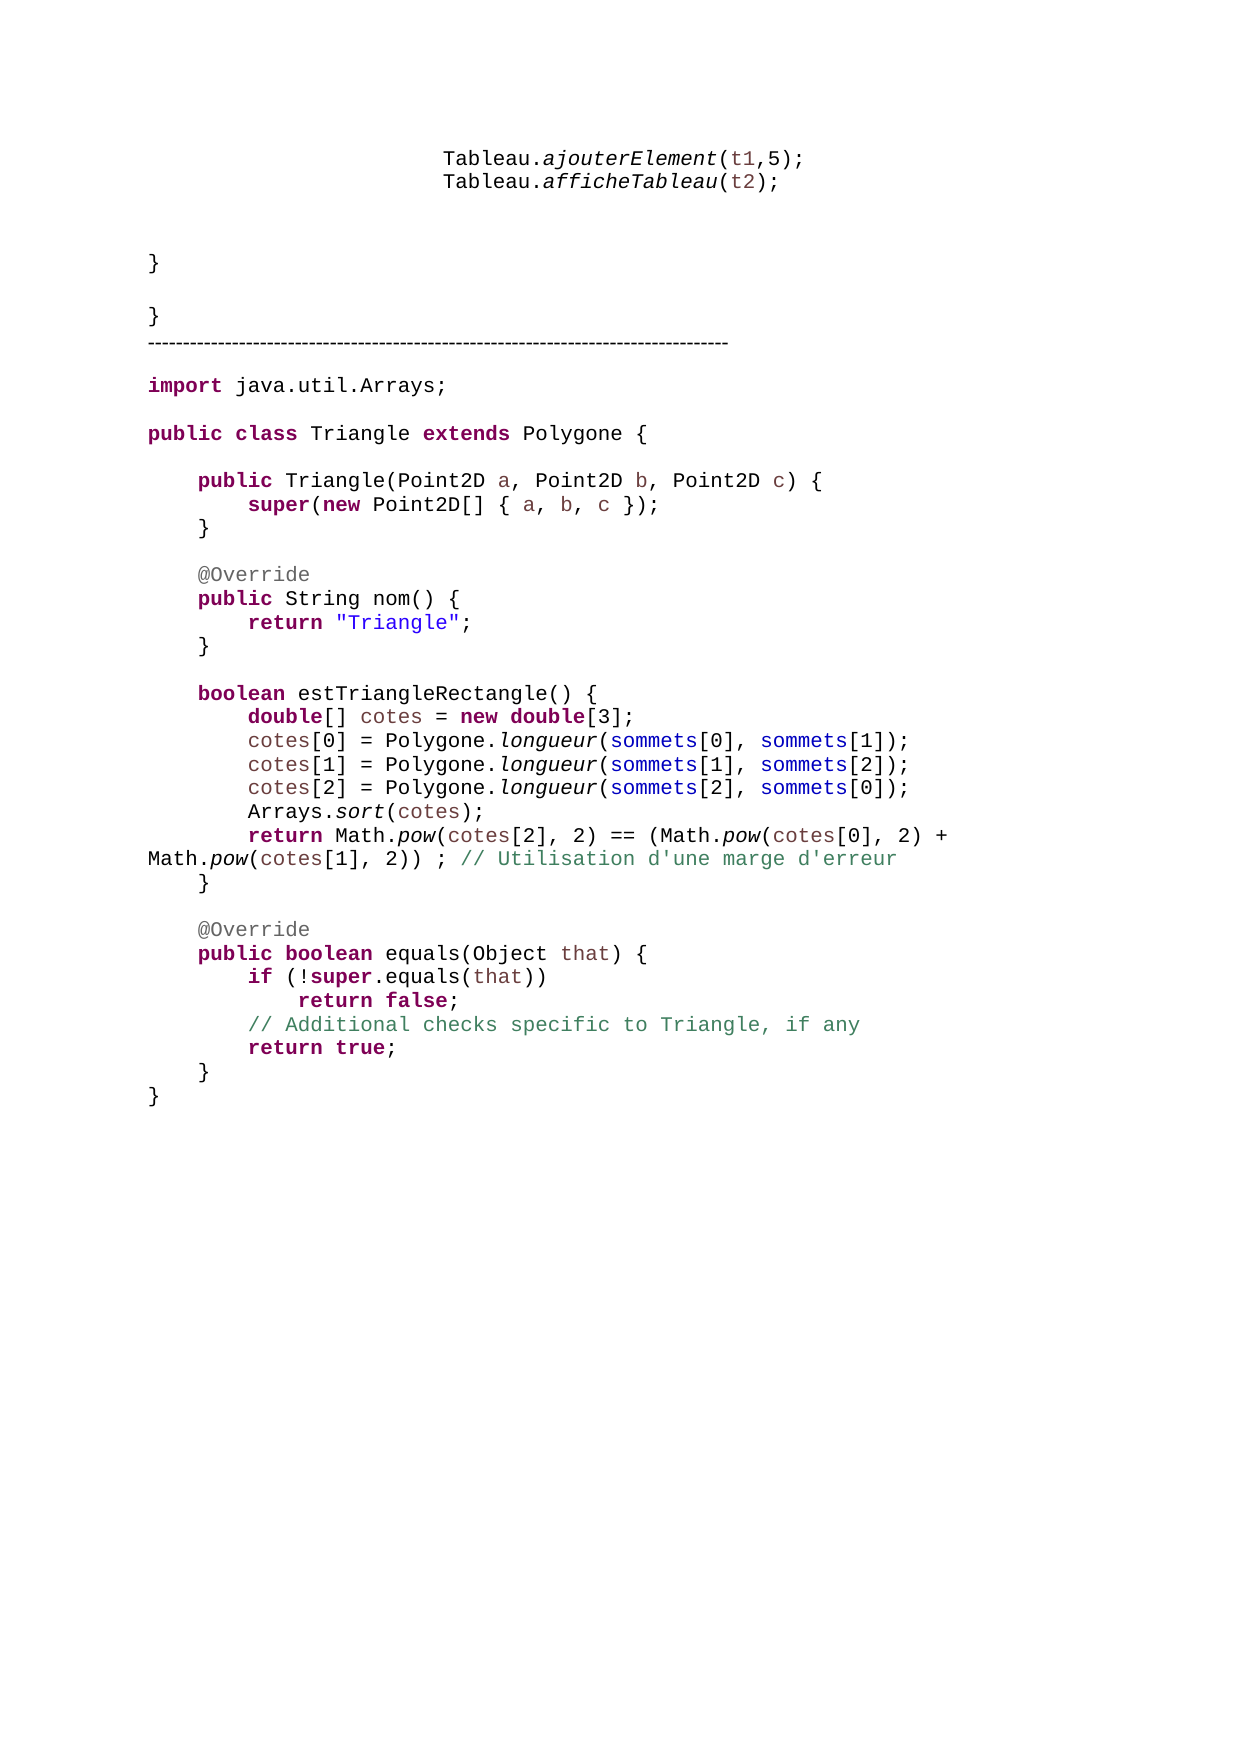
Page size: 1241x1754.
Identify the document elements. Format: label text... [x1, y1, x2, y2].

text } [148, 517, 1093, 541]
text return true; [148, 1037, 1093, 1061]
text } [148, 635, 1093, 659]
text @Override [148, 919, 1093, 943]
text ----------------------------------------------------------------------------------- [148, 328, 1093, 356]
text @Override [148, 564, 1093, 588]
text return Math.pow(cotes[2], 2) == (Math.pow(cotes[0], 2) + Math.pow(cotes[1], 2)) ; // Utilisation d'une marge d'erreur [148, 824, 1093, 872]
text cotes[2] = Polygone.longueur(sommets[2], sommets[0]); [148, 777, 1093, 801]
text if (!super.equals(that)) [148, 966, 1093, 990]
text public Triangle(Point2D a, Point2D b, Point2D c) { [148, 470, 1093, 493]
text cotes[1] = Polygone.longueur(sommets[1], sommets[2]); [148, 754, 1093, 777]
text } [148, 1061, 1093, 1085]
text double[] cotes = new double[3]; [148, 706, 1093, 730]
text public String nom() { [148, 588, 1093, 612]
text public class Triangle extends Polygone { [148, 423, 1093, 446]
text } [148, 1085, 1093, 1108]
text // Additional checks specific to Triangle, if any [148, 1014, 1093, 1037]
text public boolean equals(Object that) { [148, 943, 1093, 966]
text boolean estTriangleRectangle() { [148, 683, 1093, 706]
text cotes[0] = Polygone.longueur(sommets[0], sommets[1]); [148, 730, 1093, 754]
text Arrays.sort(cotes); [148, 801, 1093, 824]
text import java.util.Arrays; [148, 375, 1093, 399]
text return "Triangle"; [148, 612, 1093, 635]
text } [148, 305, 1093, 328]
text Tableau.ajouterElement(t1,5); [148, 148, 1093, 171]
text Tableau.afficheTableau(t2); [148, 171, 1093, 195]
text } [148, 872, 1093, 896]
text } [148, 252, 1093, 276]
text super(new Point2D[] { a, b, c }); [148, 493, 1093, 517]
text return false; [148, 990, 1093, 1014]
